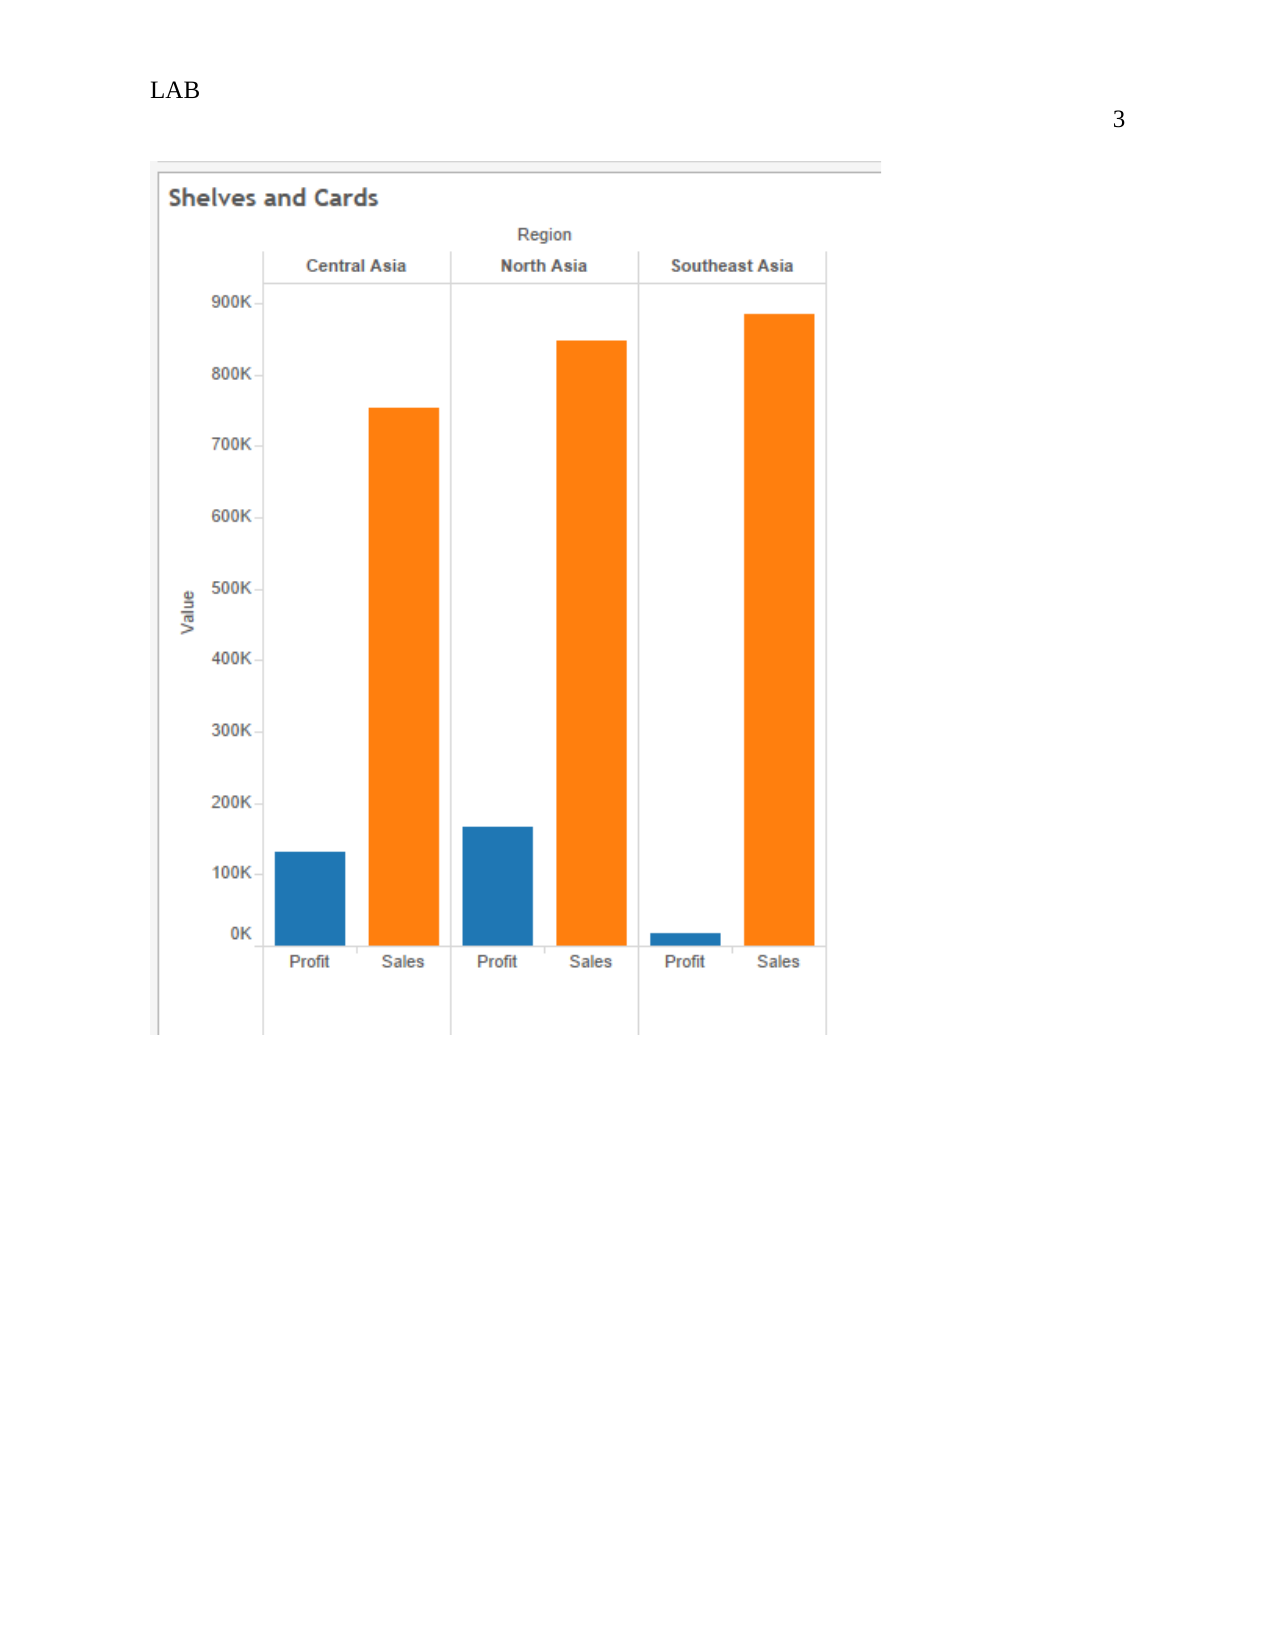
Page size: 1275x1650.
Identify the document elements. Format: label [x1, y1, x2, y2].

picture [150, 161, 882, 1035]
